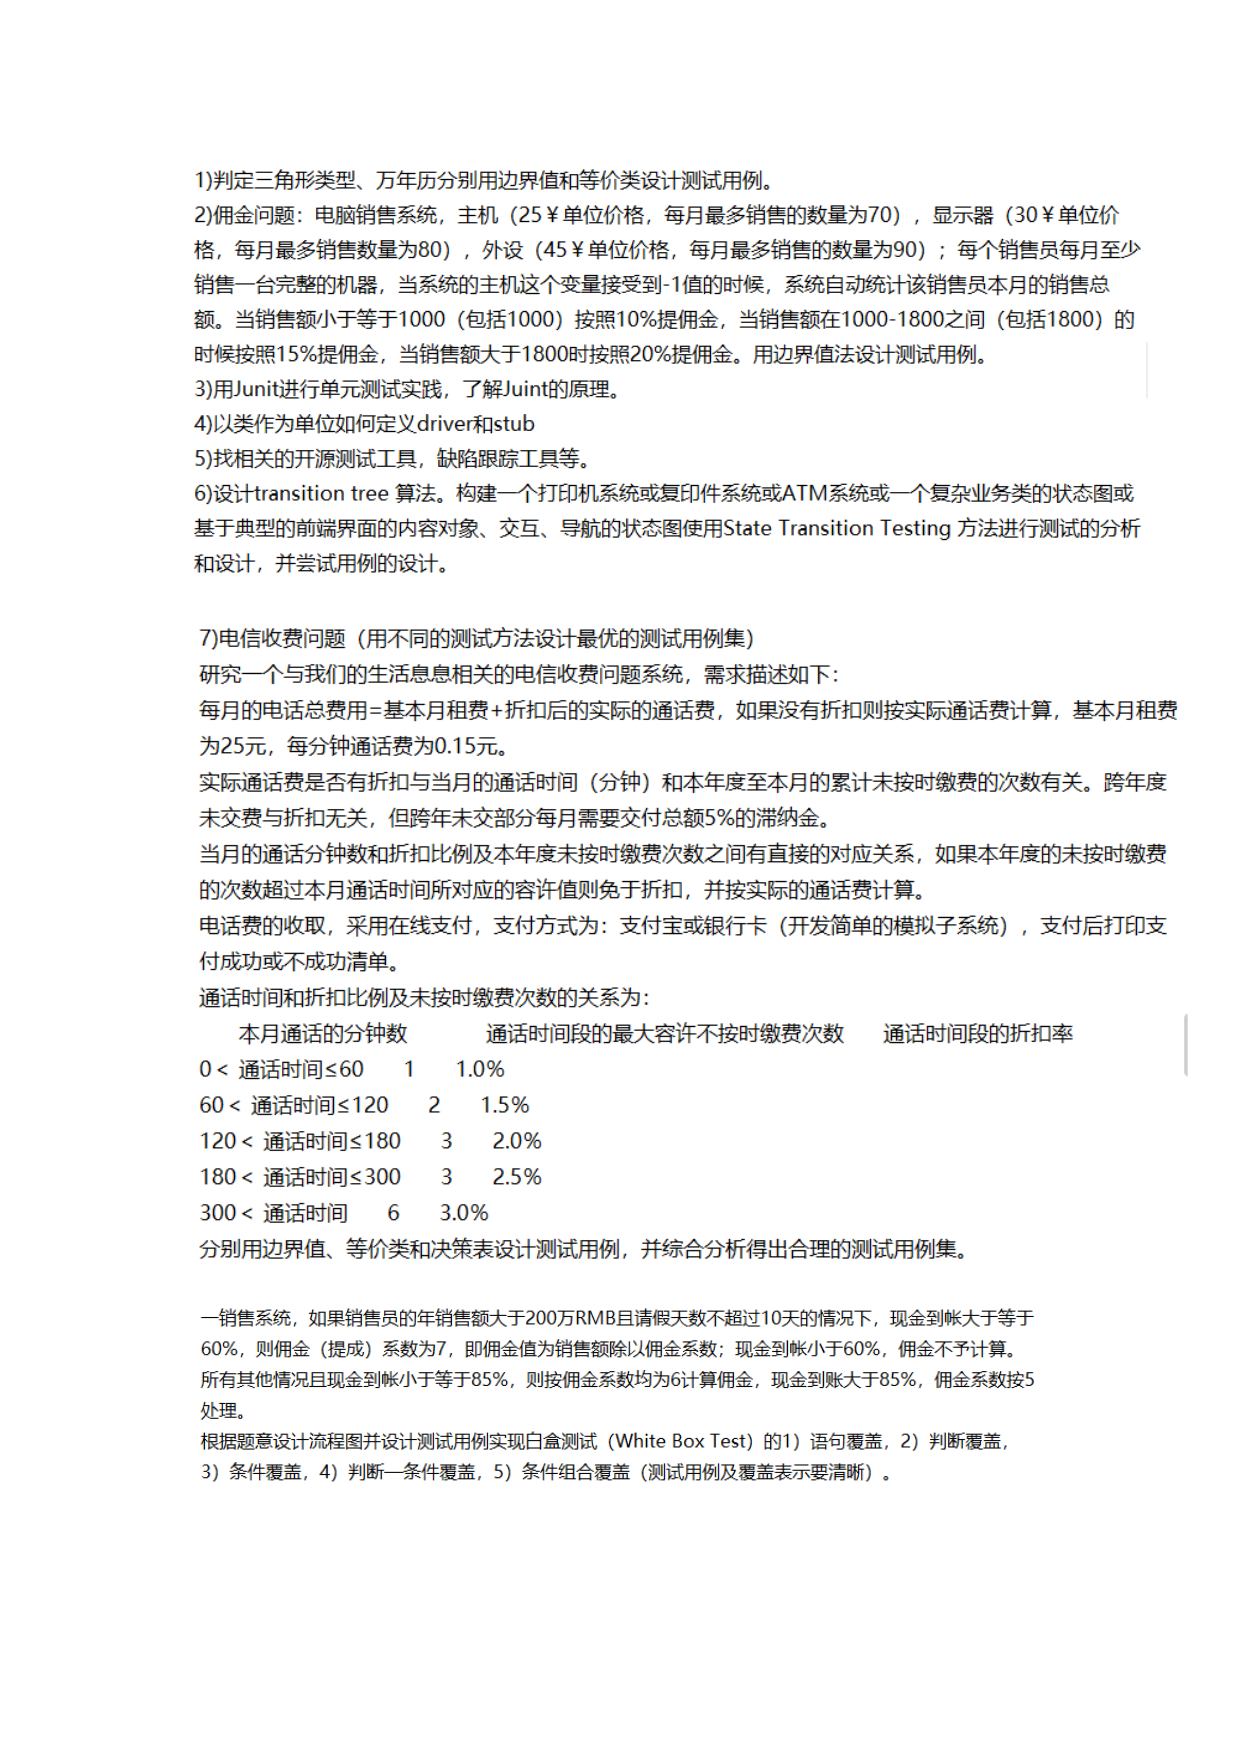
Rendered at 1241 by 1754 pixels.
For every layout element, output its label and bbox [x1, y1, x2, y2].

picture [187, 1299, 1052, 1491]
picture [187, 617, 1188, 1265]
picture [187, 162, 1148, 581]
